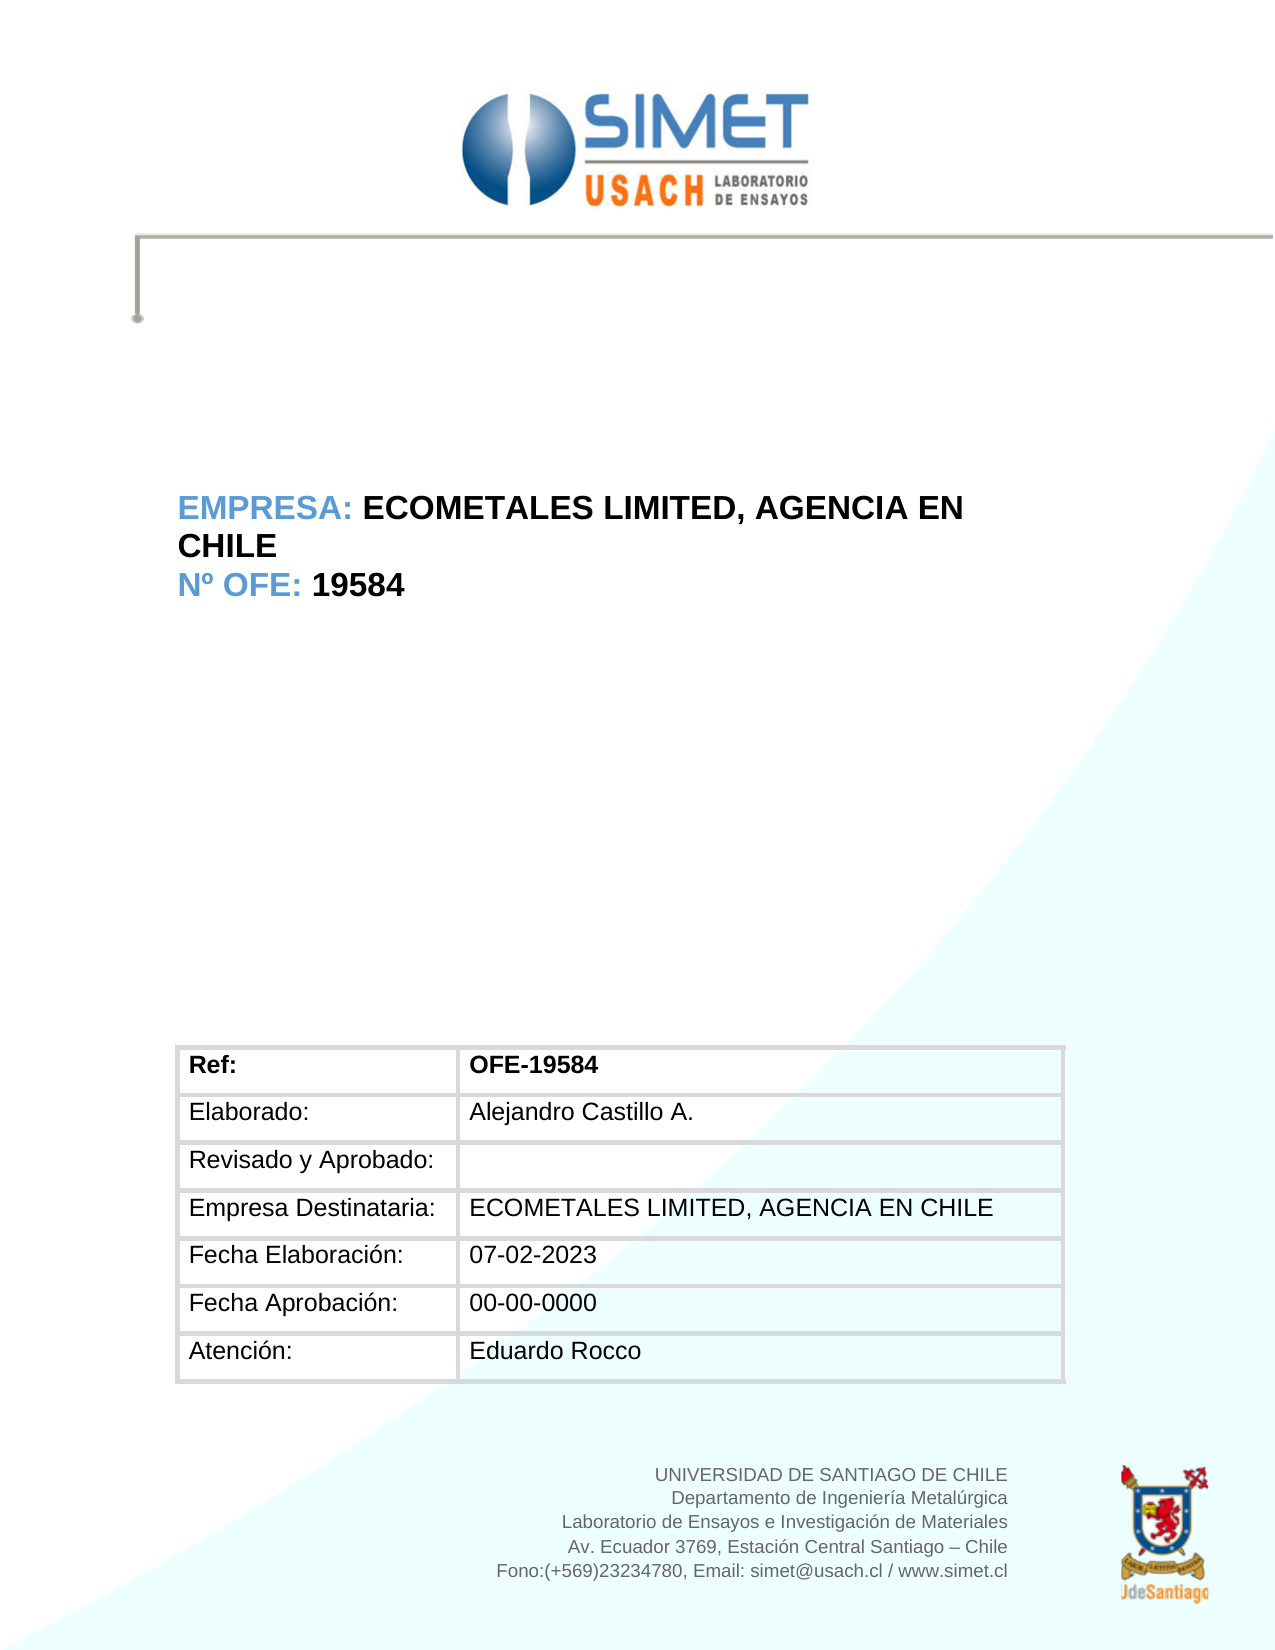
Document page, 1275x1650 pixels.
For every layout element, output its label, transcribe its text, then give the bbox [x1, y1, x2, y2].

table_cell 07-02-2023 [460, 1241, 1061, 1283]
table_cell 00-00-0000 [460, 1288, 1061, 1331]
table_cell Empresa Destinataria: [180, 1193, 456, 1236]
table_cell Fecha Aprobación: [180, 1288, 456, 1331]
table_cell Fecha Elaboración: [180, 1241, 456, 1283]
table_cell Elaborado: [180, 1097, 456, 1140]
text Nº OFE: 19584 [177, 565, 1063, 603]
table_cell ECOMETALES LIMITED, AGENCIA EN CHILE [460, 1193, 1061, 1236]
picture [1118, 1464, 1207, 1603]
table_cell Eduardo Rocco [460, 1336, 1061, 1379]
table_cell Atención: [180, 1336, 456, 1379]
text EMPRESA: ECOMETALES LIMITED, AGENCIA EN CHILE [177, 488, 1063, 565]
picture [127, 226, 1273, 329]
table_cell Revisado y Aprobado: [180, 1145, 456, 1188]
picture [447, 73, 828, 225]
table_header OFE-19584 [460, 1050, 1061, 1093]
table_cell Alejandro Castillo A. [460, 1097, 1061, 1140]
table_cell [460, 1145, 1061, 1188]
table_header Ref: [180, 1050, 456, 1093]
